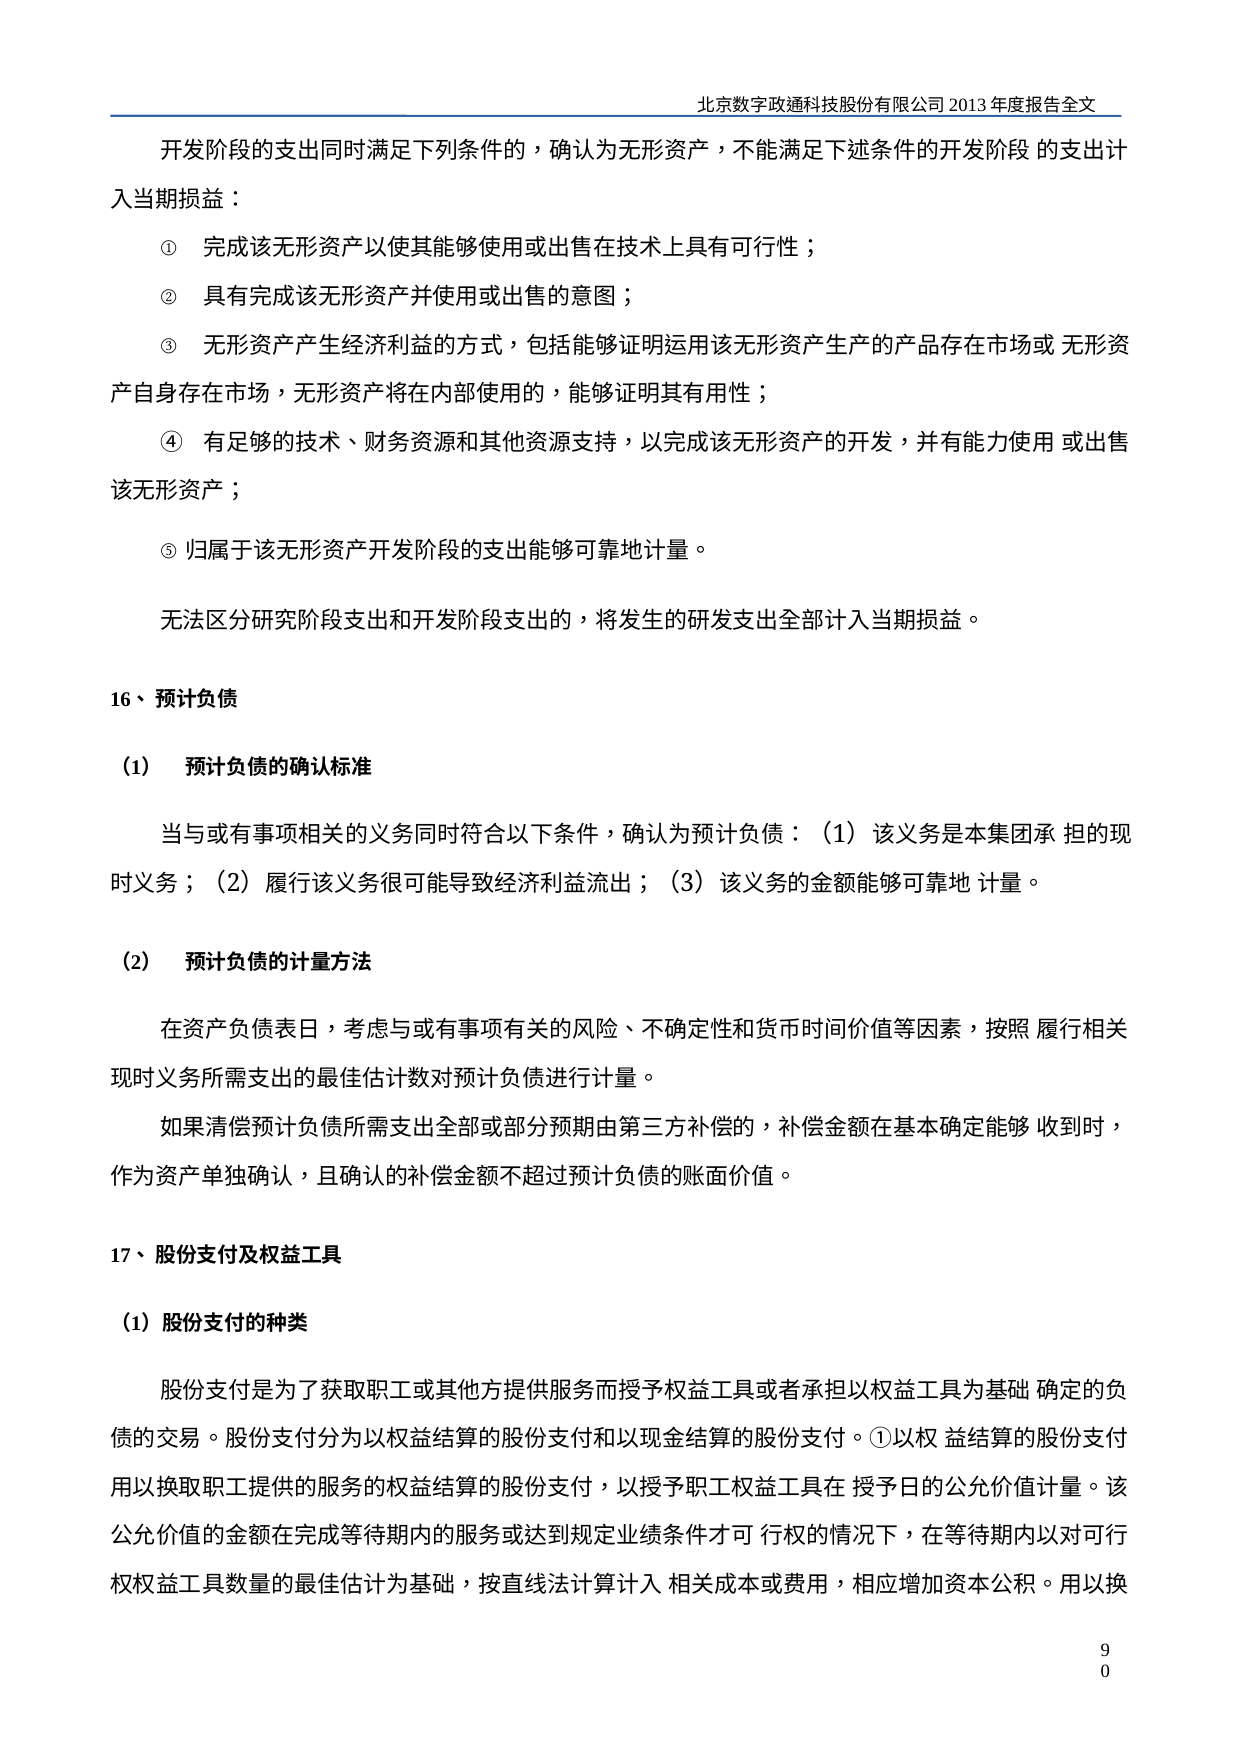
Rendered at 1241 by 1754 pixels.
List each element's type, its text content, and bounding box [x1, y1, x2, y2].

text 在资产负债表日，考虑与或有事项有关的风险、不确定性和货币时间价值等因素，按照 履行相关现时义务所需支出的最佳估计数对预计负债进行计量。 [110, 998, 1132, 1096]
text 当与或有事项相关的义务同时符合以下条件，确认为预计负债：（1）该义务是本集团承 担的现时义务；（2）履行该义务很可能导致经济利益流出；（3）该义务的金额能够可靠地 计量。 [110, 803, 1132, 901]
list 有足够的技术、财务资源和其他资源支持，以完成该无形资产的开发，并有能力使用 或出售该无形资产； [110, 411, 1132, 508]
text （1） 预计负债的确认标准 [110, 752, 1132, 781]
text （2） 预计负债的计量方法 [110, 947, 1132, 975]
text 17、 股份支付及权益工具 [110, 1240, 1132, 1268]
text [110, 1359, 1132, 1602]
list 归属于该无形资产开发阶段的支出能够可靠地计量。 [110, 533, 1132, 565]
list 无形资产产生经济利益的方式，包括能够证明运用该无形资产生产的产品存在市场或 无形资产自身存在市场，无形资产将在内部使用的，能够证明其有用性； [110, 314, 1132, 411]
text 开发阶段的支出同时满足下列条件的，确认为无形资产，不能满足下述条件的开发阶段 的支出计入当期损益： [110, 120, 1132, 217]
text 如果清偿预计负债所需支出全部或部分预期由第三方补偿的，补偿金额在基本确定能够 收到时，作为资产单独确认，且确认的补偿金额不超过预计负债的账面价值。 [110, 1096, 1132, 1194]
list 完成该无形资产以使其能够使用或出售在技术上具有可行性； [110, 217, 1132, 266]
list 具有完成该无形资产并使用或出售的意图； [110, 266, 1132, 314]
text 16、 预计负债 [110, 684, 1132, 713]
text 无法区分研究阶段支出和开发阶段支出的，将发生的研发支出全部计入当期损益。 [110, 590, 1132, 638]
text （1）股份支付的种类 [110, 1308, 1132, 1336]
